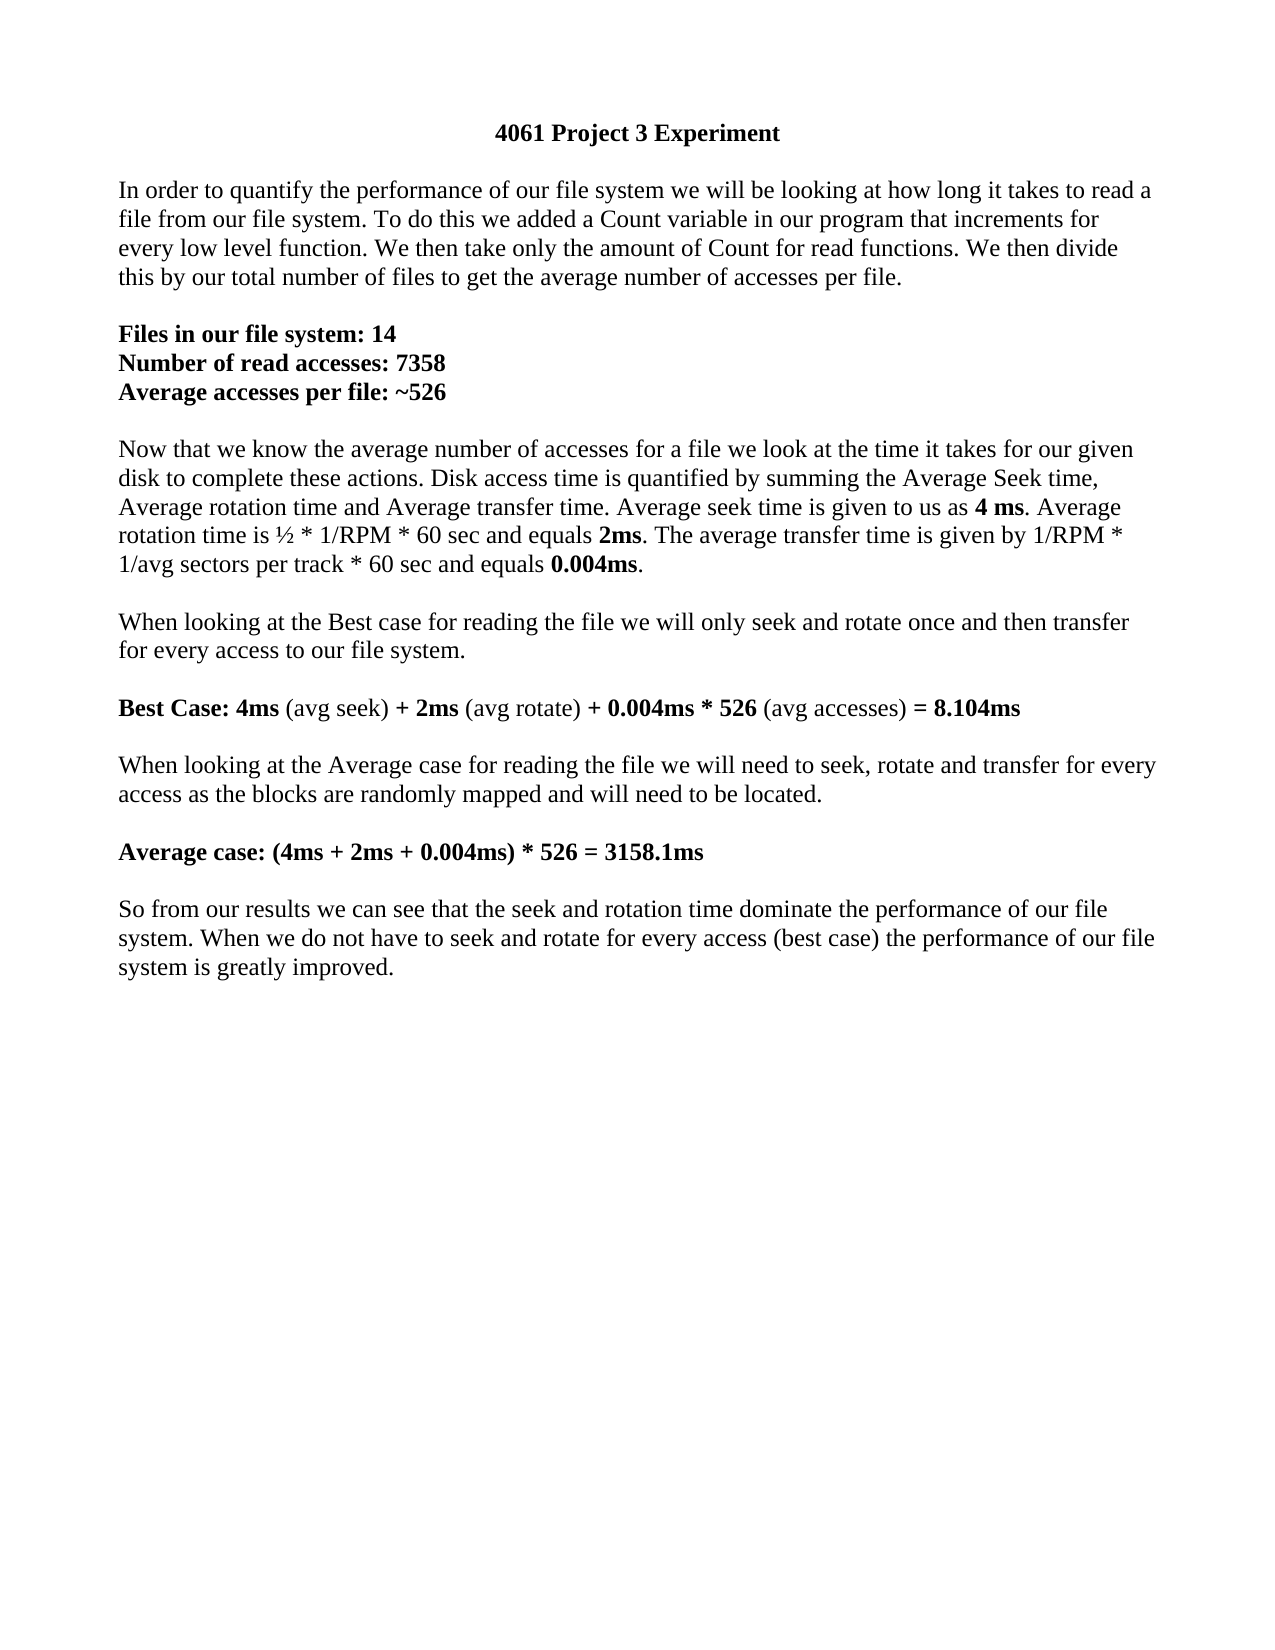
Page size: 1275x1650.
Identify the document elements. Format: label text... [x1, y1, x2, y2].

text Best Case: 4ms (avg seek) + 2ms (avg rotate) + 0.004ms * 526 (avg accesses) = 8.104ms [118, 693, 1157, 722]
text Now that we know the average number of accesses for a file we look at the time it takes for our given disk to complete these actions. Disk access time is quantified by summing the Average Seek time, Average rotation time and Average transfer time. Average seek time is given to us as 4 ms. Average rotation time is ½ * 1/RPM * 60 sec and equals 2ms. The average transfer time is given by 1/RPM * 1/avg sectors per track * 60 sec and equals 0.004ms. [118, 434, 1157, 578]
text When looking at the Best case for reading the file we will only seek and rotate once and then transfer for every access to our file system. [118, 607, 1157, 664]
text Number of read accesses: 7358 [118, 348, 1157, 377]
text So from our results we can see that the seek and rotation time dominate the performance of our file system. When we do not have to seek and rotate for every access (best case) the performance of our file system is greatly improved. [118, 894, 1157, 981]
text Files in our file system: 14 [118, 319, 1157, 348]
text Average case: (4ms + 2ms + 0.004ms) * 526 = 3158.1ms [118, 837, 1157, 866]
text In order to quantify the performance of our file system we will be looking at how long it takes to read a file from our file system. To do this we added a Count variable in our program that increments for every low level function. We then take only the amount of Count for read functions. We then divide this by our total number of files to get the average number of accesses per file. [118, 176, 1157, 291]
text When looking at the Average case for reading the file we will need to seek, rotate and transfer for every access as the blocks are randomly mapped and will need to be located. [118, 751, 1157, 808]
text 4061 Project 3 Experiment [118, 118, 1157, 147]
text Average accesses per file: ~526 [118, 377, 1157, 406]
